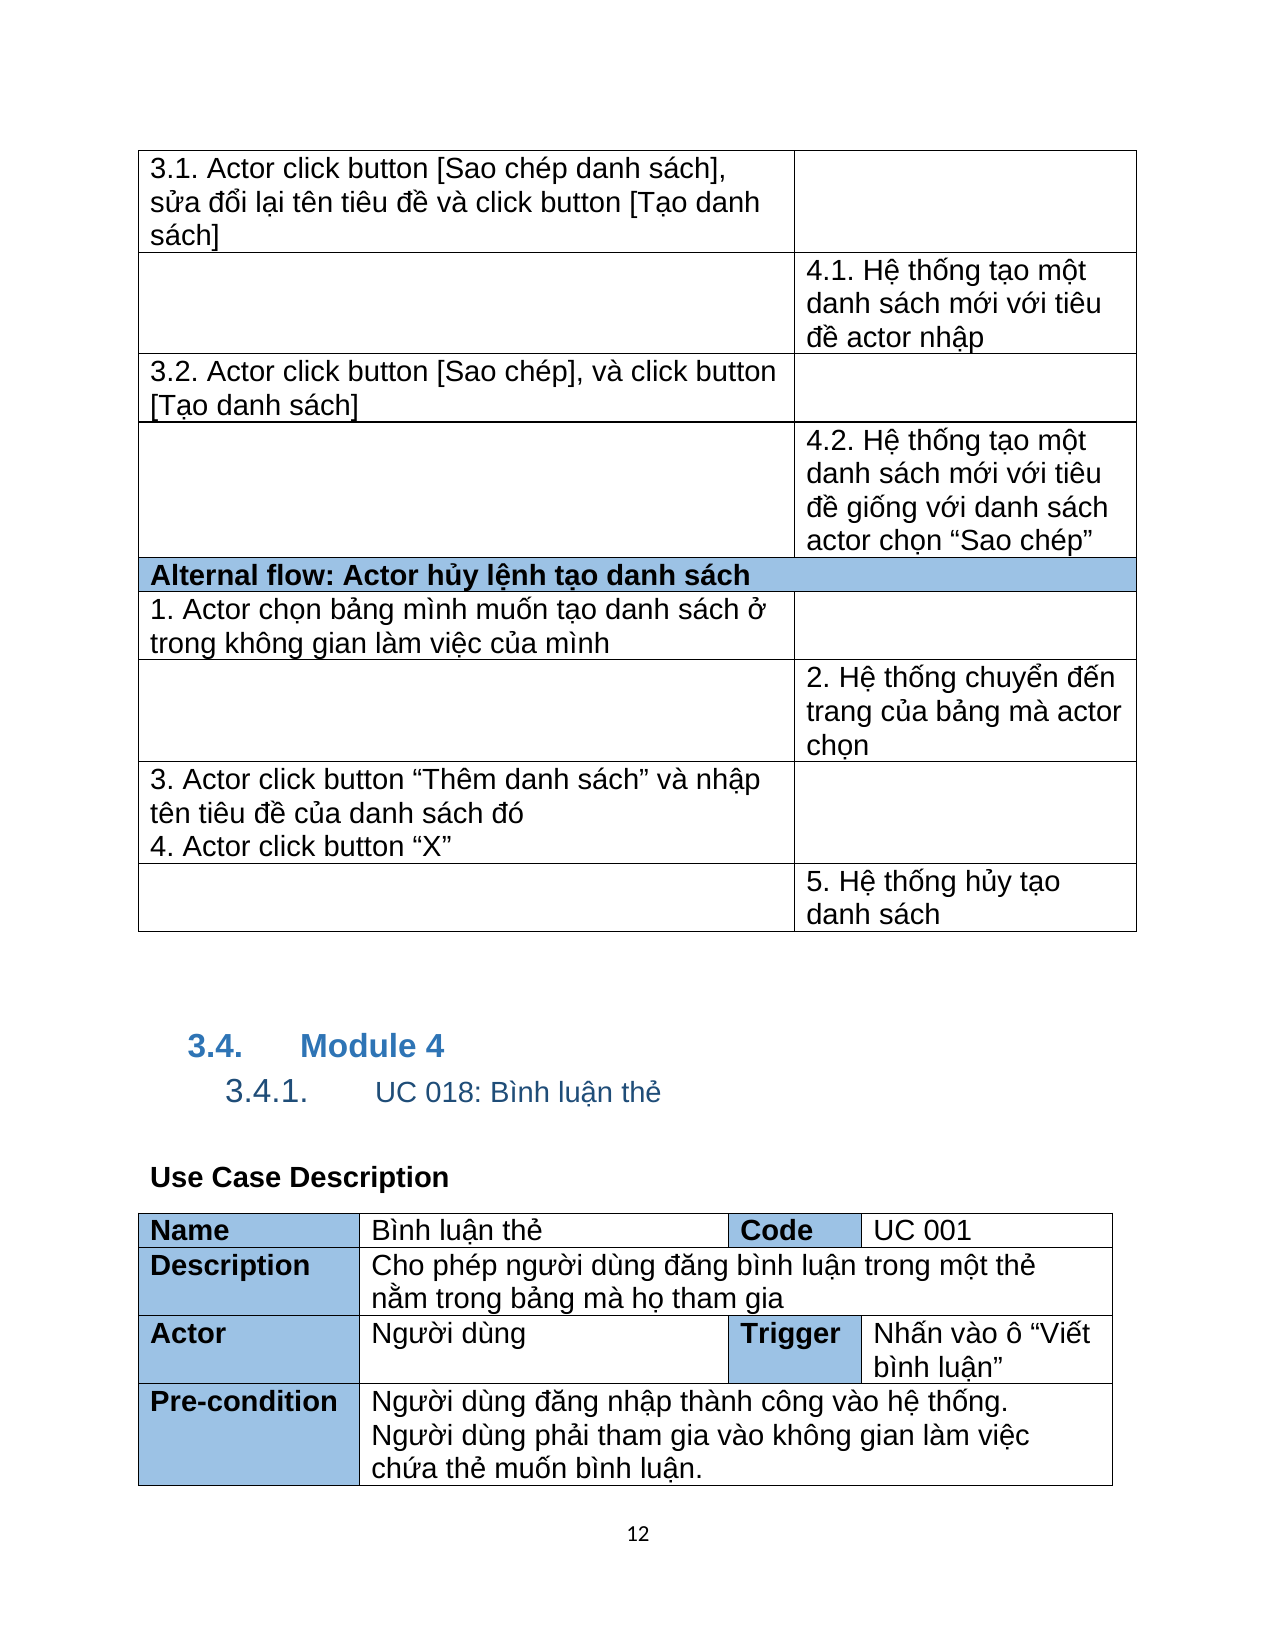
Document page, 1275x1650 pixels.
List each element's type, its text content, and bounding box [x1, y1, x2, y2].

table_cell Actor [139, 1316, 359, 1383]
table_cell [139, 253, 794, 353]
table_cell Trigger [729, 1316, 861, 1383]
table_header Bình luận thẻ [360, 1214, 728, 1247]
table_cell Description [139, 1248, 359, 1315]
table_cell Pre-condition [139, 1384, 359, 1485]
table_cell [795, 762, 1136, 863]
table_cell 4.1. Hệ thống tạo một danh sách mới với tiêu đề actor nhập [795, 253, 1136, 353]
table_cell Hệ thống hủy tạo danh sách [795, 864, 1136, 931]
subtitle UC 018: Bình luận thẻ [225, 1071, 1125, 1110]
text Use Case Description [150, 1159, 1125, 1193]
table_cell [139, 423, 794, 557]
table_header Code [729, 1214, 861, 1247]
table_cell [795, 354, 1136, 421]
subtitle Module 4 [187, 1026, 1125, 1064]
table_header Name [139, 1214, 359, 1247]
table_cell [795, 592, 1136, 659]
table_cell 3.1. Actor click button [Sao chép danh sách], sửa đổi lại tên tiêu đề và click button [Tạo danh sách] [139, 151, 794, 252]
table_cell 3.2. Actor click button [Sao chép], và click button [Tạo danh sách] [139, 354, 794, 421]
table_cell Người dùng đăng nhập thành công vào hệ thống. Người dùng phải tham gia vào không gian làm việc chứa thẻ muốn bình luận. [360, 1384, 1112, 1485]
table_cell Hệ thống chuyển đến trang của bảng mà actor chọn [795, 660, 1136, 761]
table_cell [795, 151, 1136, 252]
table_cell Alternal flow: Actor hủy lệnh tạo danh sách [139, 558, 1136, 591]
table_header UC 001 [862, 1214, 1112, 1247]
table_cell Actor click button “Thêm danh sách” và nhập tên tiêu đề của danh sách đó Actor click button “X” [139, 762, 794, 863]
table_cell 4.2. Hệ thống tạo một danh sách mới với tiêu đề giống với danh sách actor chọn “Sao chép” [795, 423, 1136, 557]
table_cell Nhấn vào ô “Viết bình luận” [862, 1316, 1112, 1383]
table_cell Cho phép người dùng đăng bình luận trong một thẻ nằm trong bảng mà họ tham gia [360, 1248, 1112, 1315]
table_cell [139, 864, 794, 931]
table_cell Actor chọn bảng mình muốn tạo danh sách ở trong không gian làm việc của mình [139, 592, 794, 659]
table_cell [139, 660, 794, 761]
table_cell Người dùng [360, 1316, 728, 1383]
